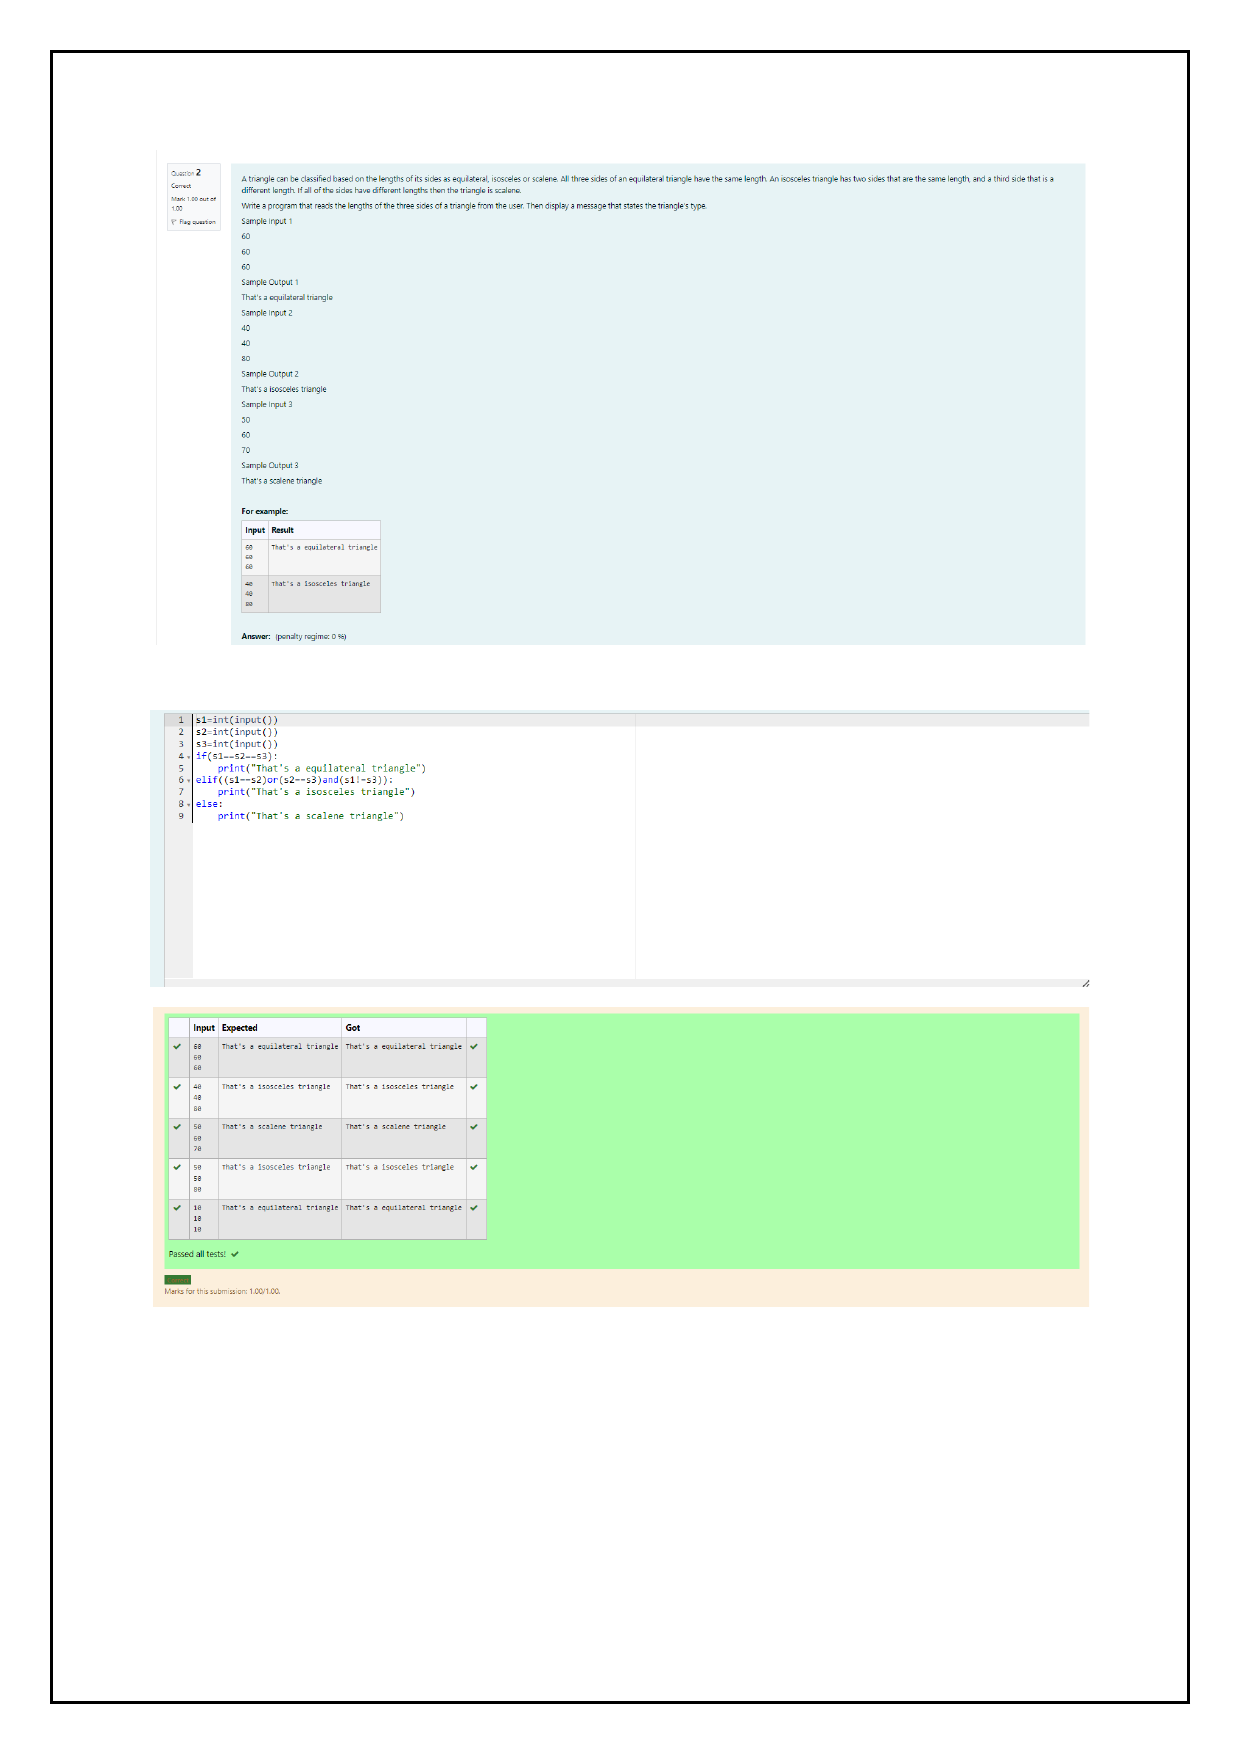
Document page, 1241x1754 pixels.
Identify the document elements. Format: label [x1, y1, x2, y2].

picture [150, 1005, 1090, 1311]
picture [150, 150, 1089, 645]
picture [150, 710, 1090, 987]
